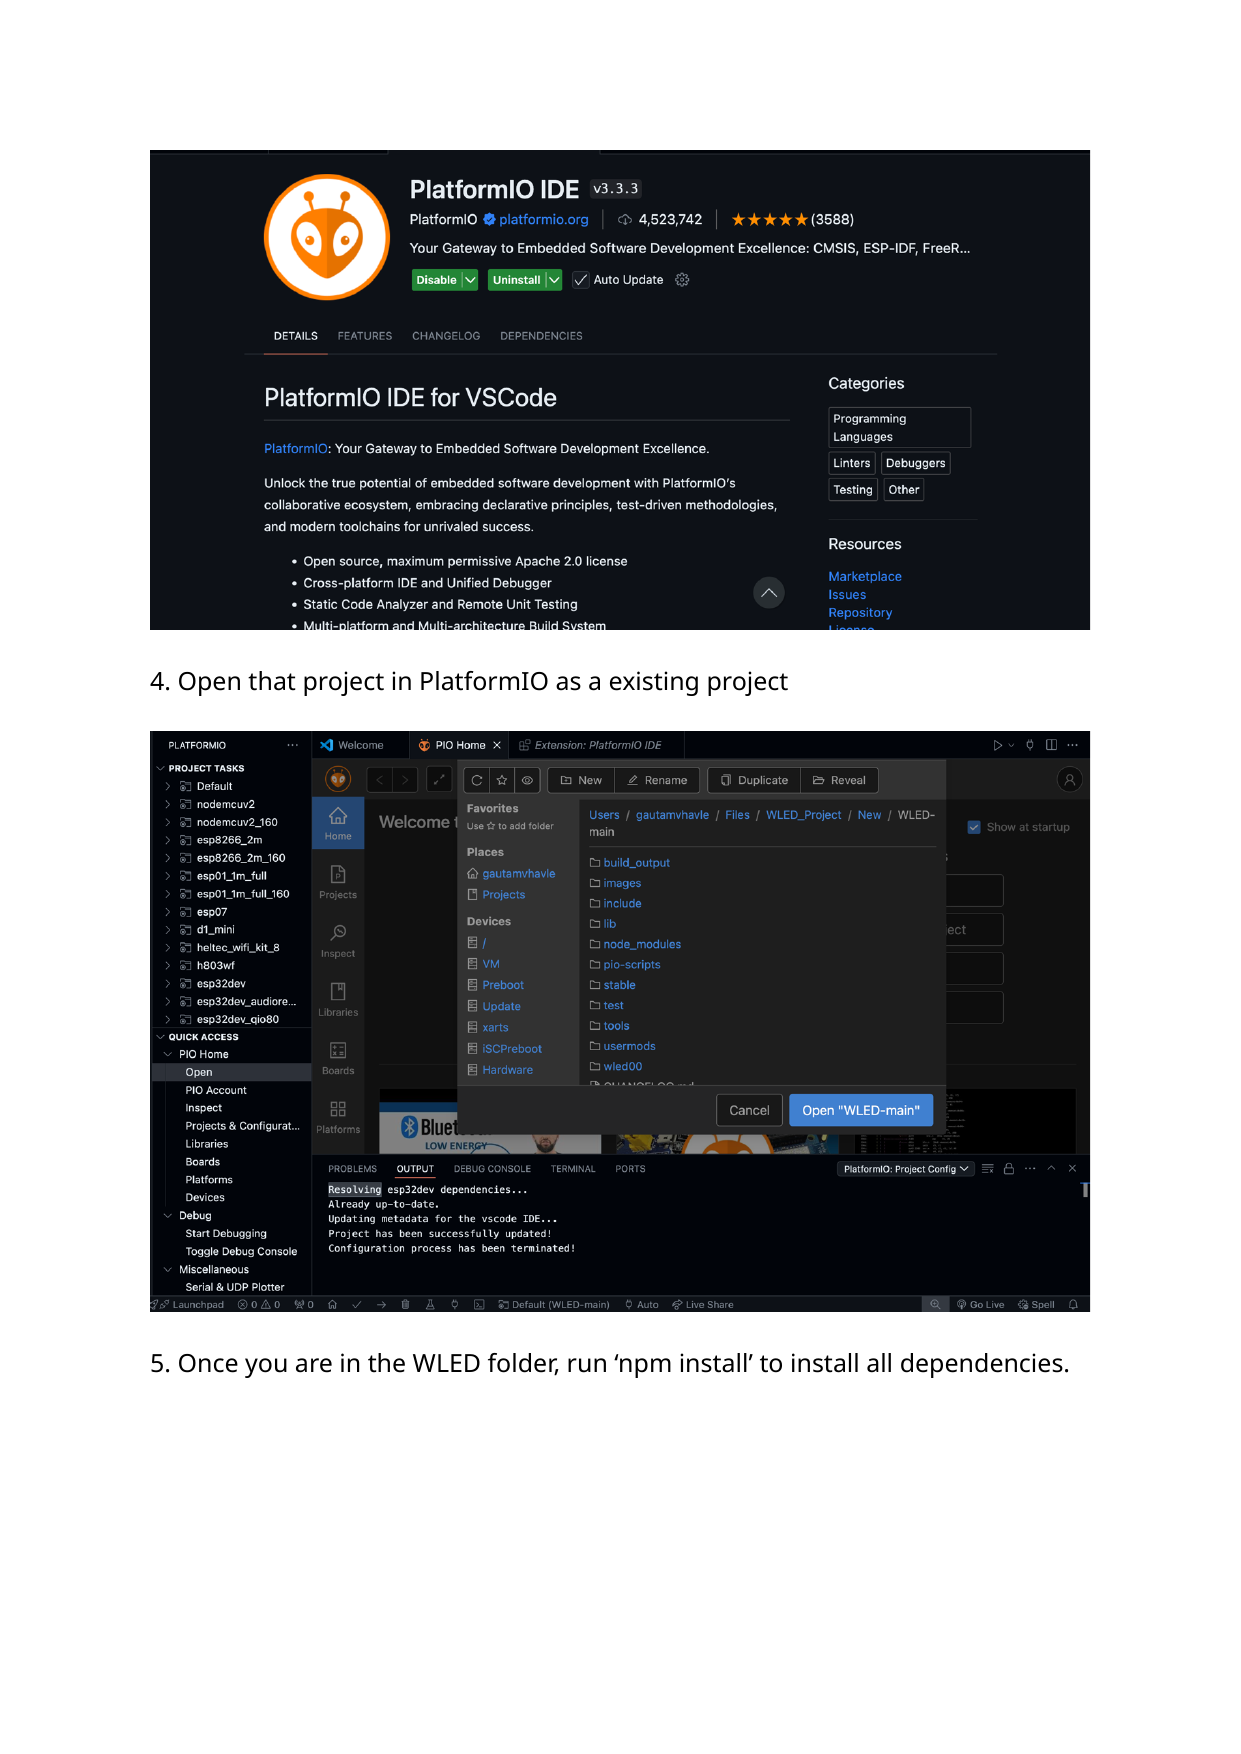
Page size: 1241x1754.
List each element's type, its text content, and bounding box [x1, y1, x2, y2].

picture [150, 731, 1091, 1312]
picture [150, 150, 1091, 630]
text 4. Open that project in PlatformIO as a existing project [150, 663, 1090, 698]
